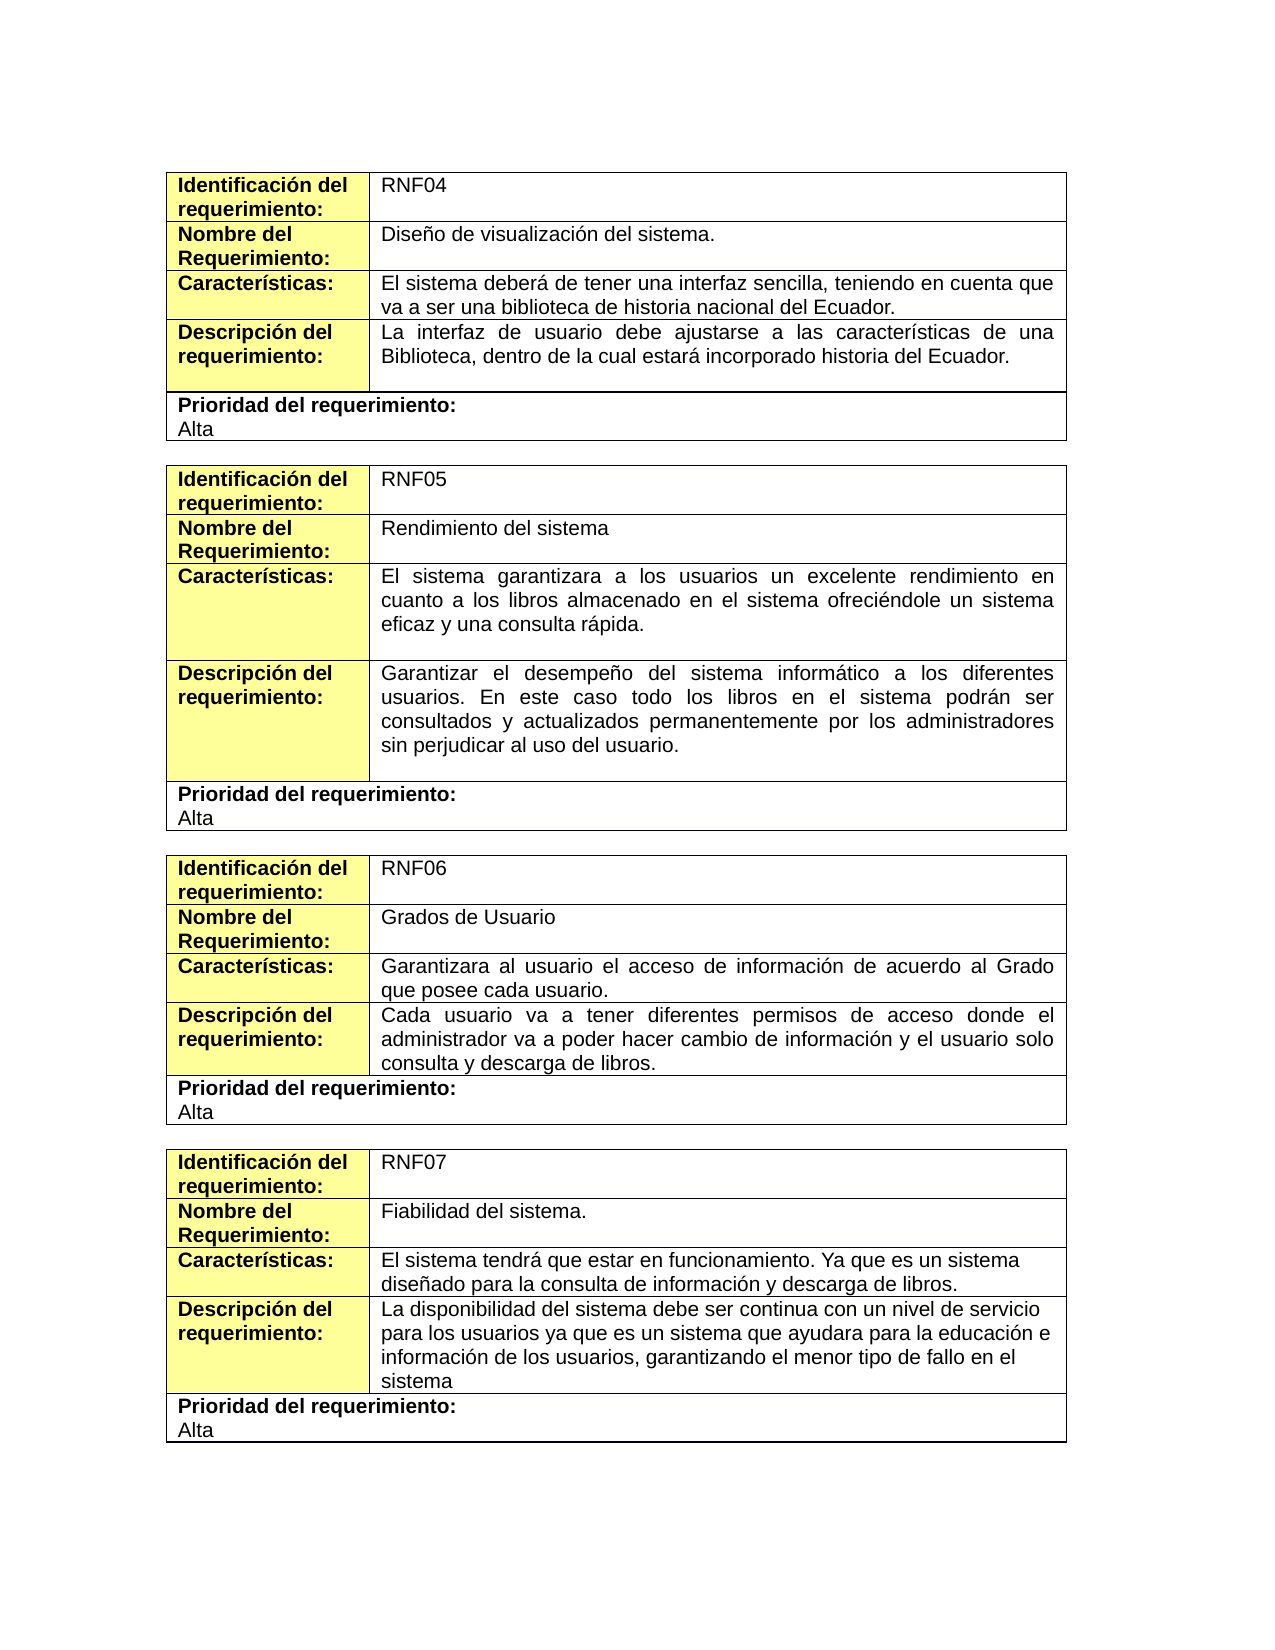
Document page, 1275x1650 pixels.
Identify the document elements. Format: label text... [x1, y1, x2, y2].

table_cell Fiabilidad del sistema. [370, 1199, 1066, 1247]
table_cell Nombre del Requerimiento: [167, 515, 369, 563]
table_header Identificación del requerimiento: [167, 466, 369, 514]
table_cell El sistema deberá de tener una interfaz sencilla, teniendo en cuenta que va a ser una biblioteca de historia nacional del Ecuador. [370, 271, 1066, 318]
table_header Identificación del requerimiento: [167, 173, 369, 221]
table_cell Descripción del requerimiento: [167, 320, 369, 391]
table_cell Nombre del Requerimiento: [167, 1199, 369, 1247]
table_cell El sistema garantizara a los usuarios un excelente rendimiento en cuanto a los libros almacenado en el sistema ofreciéndole un sistema eficaz y una consulta rápida. [370, 564, 1066, 660]
table_cell Nombre del Requerimiento: [167, 905, 369, 953]
table_cell Descripción del requerimiento: [167, 1003, 369, 1075]
table_cell El sistema tendrá que estar en funcionamiento. Ya que es un sistema diseñado para la consulta de información y descarga de libros. [370, 1248, 1066, 1296]
table_header RNF05 [370, 466, 1066, 514]
table_header Identificación del requerimiento: [167, 856, 369, 904]
table_cell Características: [167, 564, 369, 660]
table_cell Prioridad del requerimiento: Alta [167, 1394, 1066, 1441]
table_cell Descripción del requerimiento: [167, 661, 369, 781]
table_cell Grados de Usuario [370, 905, 1066, 953]
table_header RNF07 [370, 1150, 1066, 1198]
table_cell Diseño de visualización del sistema. [370, 222, 1066, 269]
table_cell Garantizar el desempeño del sistema informático a los diferentes usuarios. En este caso todo los libros en el sistema podrán ser consultados y actualizados permanentemente por los administradores sin perjudicar al uso del usuario. [370, 661, 1066, 781]
table_cell Garantizara al usuario el acceso de información de acuerdo al Grado que posee cada usuario. [370, 954, 1066, 1002]
table_cell Prioridad del requerimiento: Alta [167, 393, 1066, 440]
table_cell Rendimiento del sistema [370, 515, 1066, 563]
table_cell Cada usuario va a tener diferentes permisos de acceso donde el administrador va a poder hacer cambio de información y el usuario solo consulta y descarga de libros. [370, 1003, 1066, 1075]
table_cell Nombre del Requerimiento: [167, 222, 369, 269]
table_header RNF06 [370, 856, 1066, 904]
table_cell Prioridad del requerimiento: Alta [167, 782, 1066, 830]
table_cell Características: [167, 1248, 369, 1296]
table_cell Descripción del requerimiento: [167, 1297, 369, 1392]
table_cell Prioridad del requerimiento: Alta [167, 1076, 1066, 1124]
table_cell La interfaz de usuario debe ajustarse a las características de una Biblioteca, dentro de la cual estará incorporado historia del Ecuador. [370, 320, 1066, 391]
table_cell Características: [167, 954, 369, 1002]
table_cell Características: [167, 271, 369, 318]
table_header RNF04 [370, 173, 1066, 221]
table_header Identificación del requerimiento: [167, 1150, 369, 1198]
table_cell La disponibilidad del sistema debe ser continua con un nivel de servicio para los usuarios ya que es un sistema que ayudara para la educación e información de los usuarios, garantizando el menor tipo de fallo en el sistema [370, 1297, 1066, 1392]
